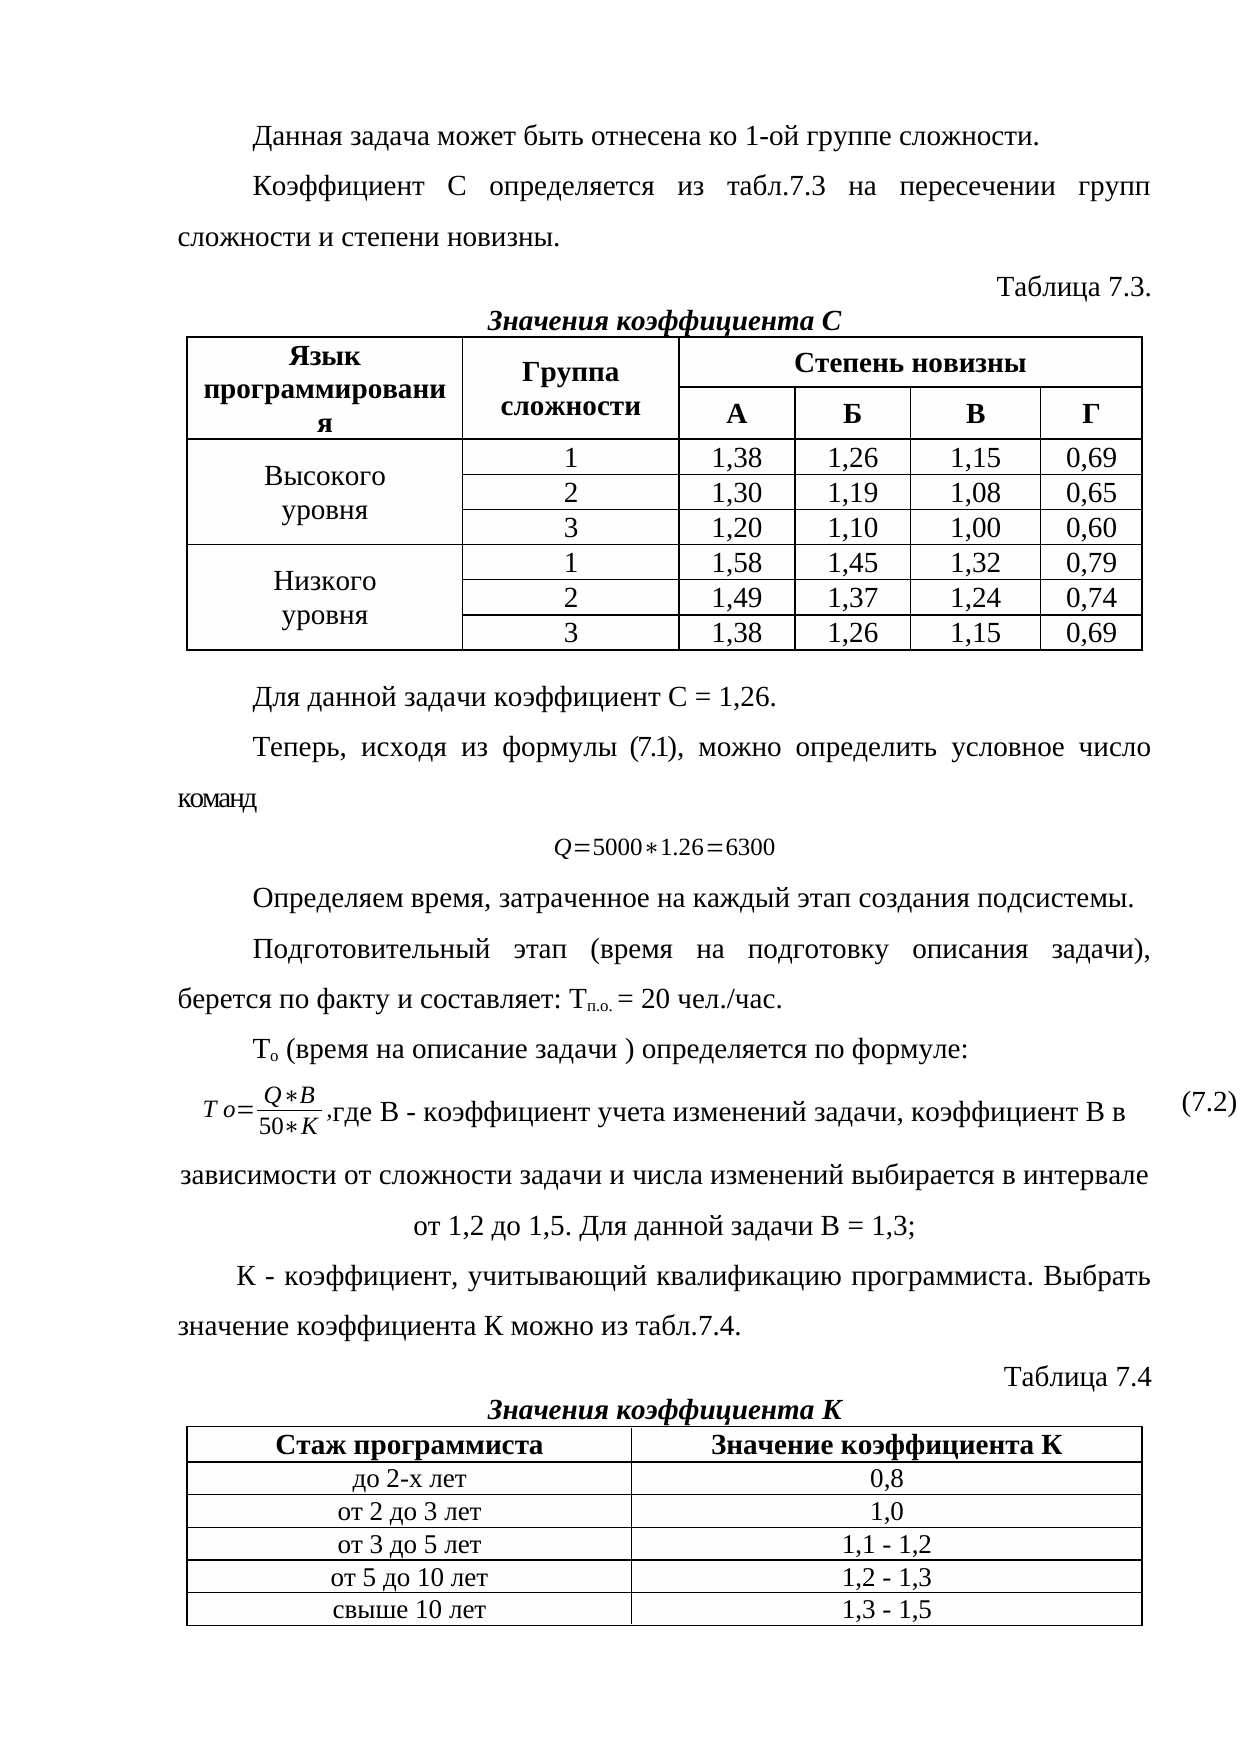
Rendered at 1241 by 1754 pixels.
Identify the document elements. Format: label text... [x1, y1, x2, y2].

table_cell 1,3 - 1,5 [632, 1593, 1141, 1624]
table_cell от 3 до 5 лет [188, 1528, 631, 1559]
table_cell 0,8 [632, 1463, 1141, 1494]
table_cell Б [796, 388, 910, 438]
table_cell 2 [463, 580, 678, 614]
table_header Группа сложности [463, 338, 678, 438]
table_cell 1,32 [911, 545, 1040, 579]
table_header Стаж программиста [188, 1427, 631, 1461]
table_cell 1,1 - 1,2 [632, 1528, 1141, 1559]
table_cell Высокого уровня [188, 440, 462, 544]
text То (время на описание задачи ) определяется по формуле: [177, 1031, 1152, 1065]
text Данная задача может быть отнесена ко 1-ой группе сложности. [177, 118, 1152, 152]
table_cell 1,00 [911, 510, 1040, 544]
table_cell 1 [463, 545, 678, 579]
table_cell 3 [463, 510, 678, 544]
table_cell А [680, 388, 794, 438]
text Таблица 7.3. [177, 269, 1152, 303]
table_cell 1,38 [680, 616, 794, 649]
table_cell до 2-х лет [188, 1463, 631, 1494]
table_cell 1,0 [632, 1495, 1141, 1526]
table_cell 1,45 [796, 545, 910, 579]
table_cell 0,79 [1041, 545, 1141, 579]
table_cell 1,26 [796, 440, 910, 473]
table_cell 1,2 - 1,3 [632, 1561, 1141, 1592]
table_cell 0,60 [1041, 510, 1141, 544]
table_header Степень новизны [680, 338, 1141, 386]
table_cell от 2 до 3 лет [188, 1495, 631, 1526]
table_cell 1 [463, 440, 678, 473]
table_cell 1,58 [680, 545, 794, 579]
text Значения коэффициента С [177, 303, 1152, 336]
table_cell 1,15 [911, 440, 1040, 473]
text Определяем время, затраченное на каждый этап создания подсистемы. [177, 881, 1152, 914]
table_header Значение коэффициента К [632, 1427, 1141, 1461]
table_cell 1,19 [796, 475, 910, 508]
table_cell 2 [463, 475, 678, 508]
table_cell 0,69 [1041, 616, 1141, 649]
table_cell 1,38 [680, 440, 794, 473]
table_cell Г [1041, 388, 1141, 438]
table_cell от 5 до 10 лет [188, 1561, 631, 1592]
table_cell 0,65 [1041, 475, 1141, 508]
table_cell свыше 10 лет [188, 1593, 631, 1624]
table_cell 1,30 [680, 475, 794, 508]
table_cell В [911, 388, 1040, 438]
table_cell 1,49 [680, 580, 794, 614]
table_cell 1,20 [680, 510, 794, 544]
table_cell 1,24 [911, 580, 1040, 614]
text Коэффициент С определяется из табл.7.3 на пересечении групп сложности и степени новизны. [177, 168, 1152, 252]
text Теперь, исходя из формулы (7.1), можно определить условное число команд [177, 729, 1152, 813]
table_cell 1,10 [796, 510, 910, 544]
text Значения коэффициента K [177, 1392, 1152, 1426]
table_cell 1,26 [796, 616, 910, 649]
table_cell 3 [463, 616, 678, 649]
table_cell Низкого уровня [188, 545, 462, 649]
text где B - коэффициент учета изменений задачи, коэффициент В в зависимости от сложности задачи и числа изменений выбирается в интервале от 1,2 до 1,5. Для данной задачи В = 1,3; [177, 1082, 1152, 1241]
table_cell 1,15 [911, 616, 1040, 649]
text Таблица 7.4 [177, 1359, 1152, 1392]
table_cell 0,69 [1041, 440, 1141, 473]
table_header Язык программирования [188, 338, 462, 438]
table_cell 1,08 [911, 475, 1040, 508]
text Подготовительный этап (время на подготовку описания задачи), берется по факту и составляет: Тп.о. = 20 чел./час. [177, 931, 1152, 1015]
text К - коэффициент, учитывающий квалификацию программиста. Выбрать значение коэффициента К можно из табл.7.4. [177, 1258, 1152, 1342]
text Для данной задачи коэффициент С = 1,26. [177, 679, 1152, 713]
table_cell 0,74 [1041, 580, 1141, 614]
table_cell 1,37 [796, 580, 910, 614]
